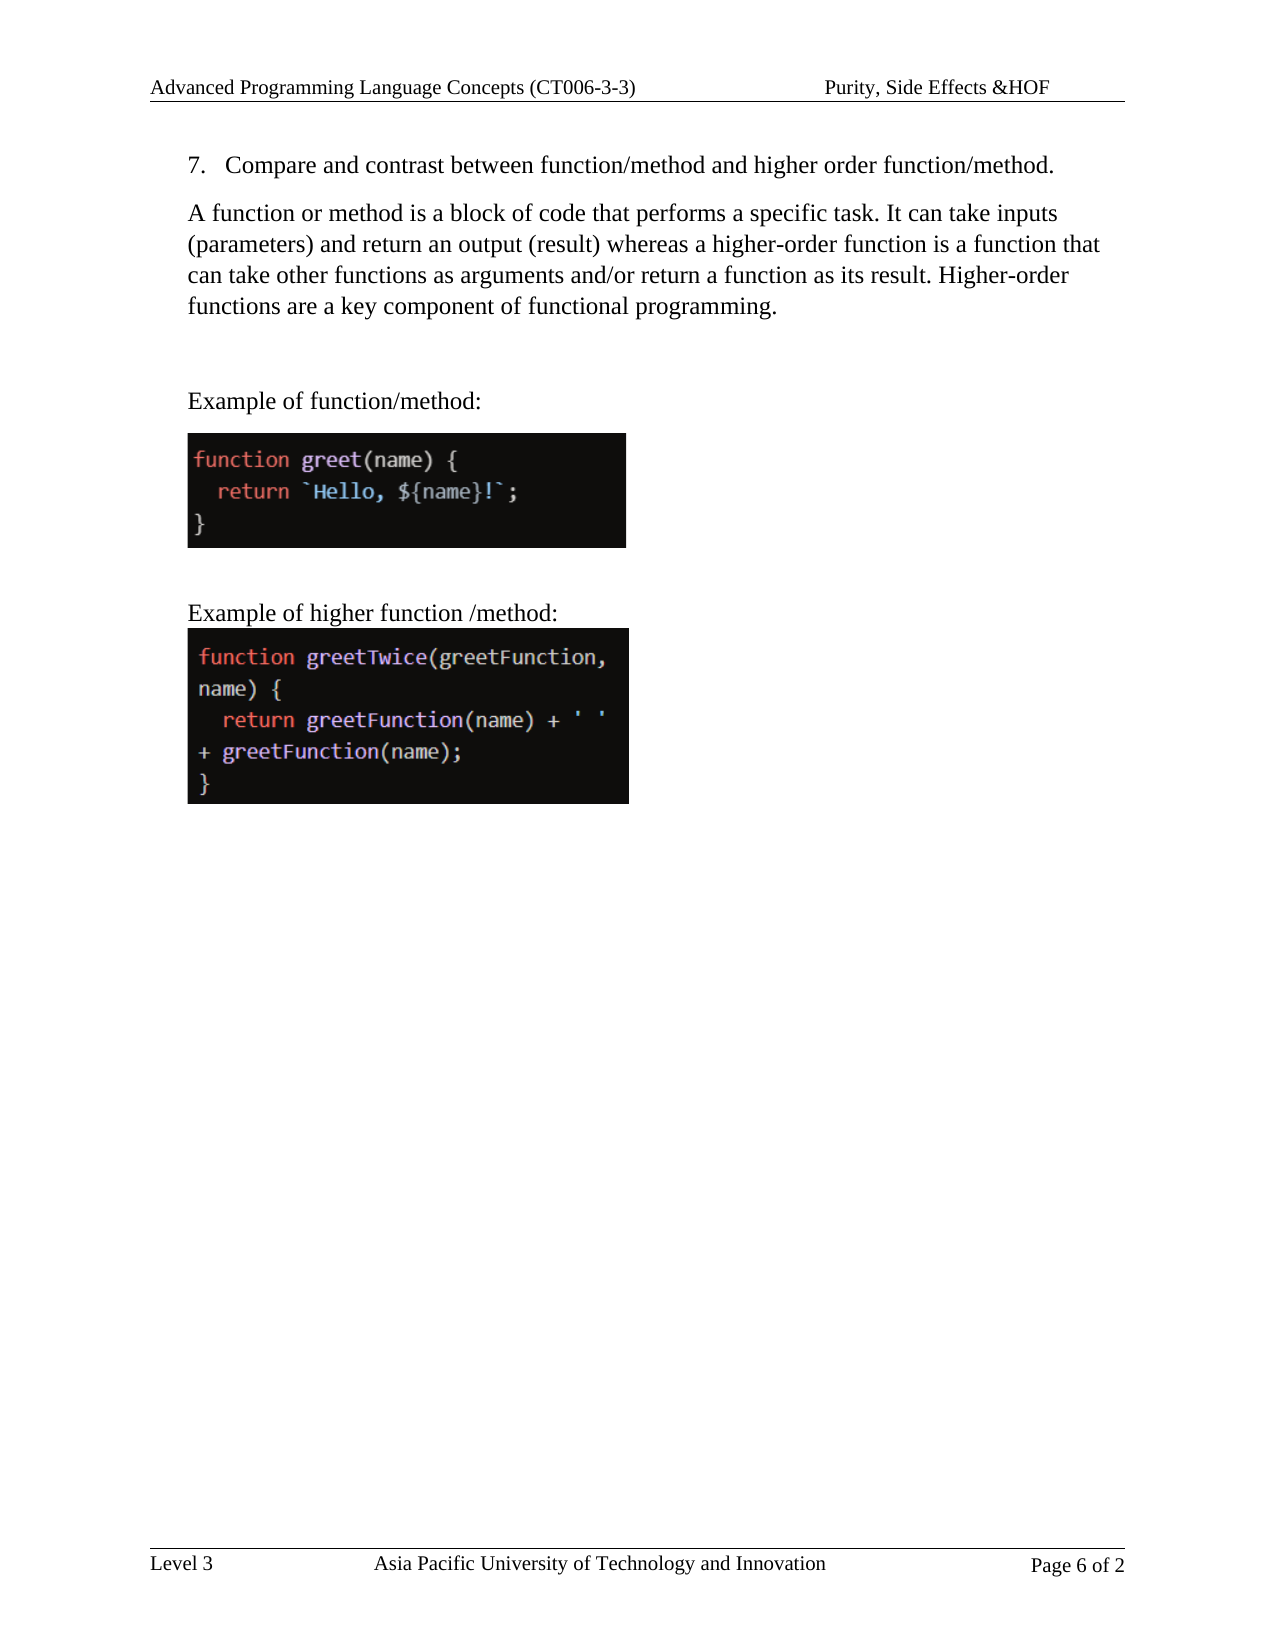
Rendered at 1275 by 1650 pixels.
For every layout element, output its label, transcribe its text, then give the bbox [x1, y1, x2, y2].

picture [187, 433, 627, 548]
text A function or method is a block of code that performs a specific task. It can take inputs (parameters) and return an output (result) whereas a higher-order function is a function that can take other functions as arguments and/or return a function as its result. Higher-order functions are a key component of functional programming. [187, 198, 1125, 319]
picture [187, 628, 629, 804]
text Example of function/method: [187, 386, 1125, 415]
list Example of higher function /method: [187, 598, 1125, 626]
list Compare and contrast between function/method and higher order function/method. [187, 150, 1125, 179]
